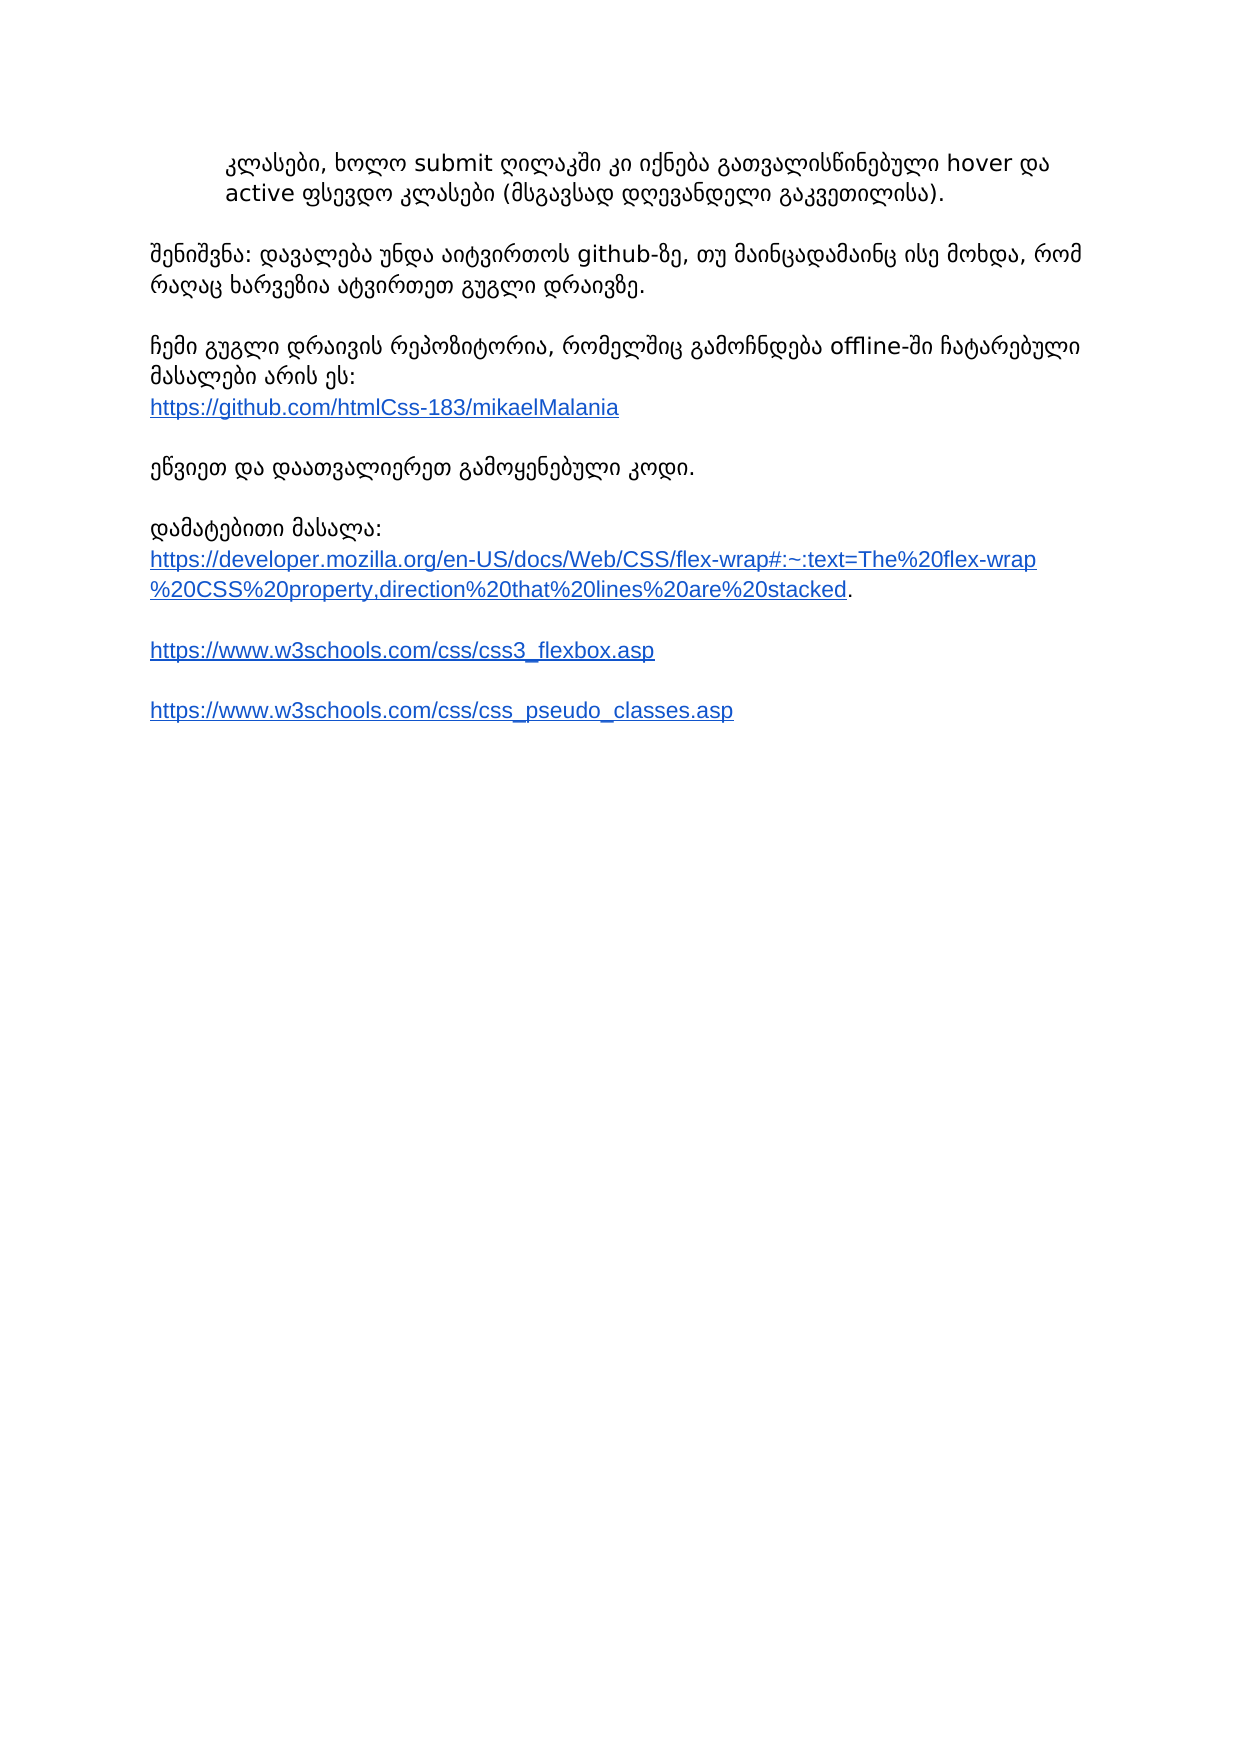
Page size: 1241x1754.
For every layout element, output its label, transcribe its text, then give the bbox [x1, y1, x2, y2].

text ეწვიეთ და დაათვალიერეთ გამოყენებული კოდი. [150, 454, 1090, 481]
text შენიშვნა: დავალება უნდა აიტვირთოს github-ზე, თუ მაინცადამაინც ისე მოხდა, რომ რაღაც ხარვეზია ატვირთეთ გუგლი დრაივზე. [150, 241, 1090, 299]
text https://www.w3schools.com/css/css_pseudo_classes.asp [150, 697, 1090, 723]
text დამატებითი მასალა: https://developer.mozilla.org/en-US/docs/Web/CSS/flex-wrap#:~:text=The%20flex-wrap%20CSS%20property,direction%20that%20lines%20are%20stacked. [150, 515, 1090, 602]
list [187, 150, 1090, 207]
text https://www.w3schools.com/css/css3_flexbox.asp [150, 637, 1090, 663]
text https://github.com/htmlCss-183/mikaelMalania [150, 394, 1090, 421]
text ჩემი გუგლი დრაივის რეპოზიტორია, რომელშიც გამოჩნდება offline-ში ჩატარებული მასალები არის ეს: [150, 333, 1090, 390]
